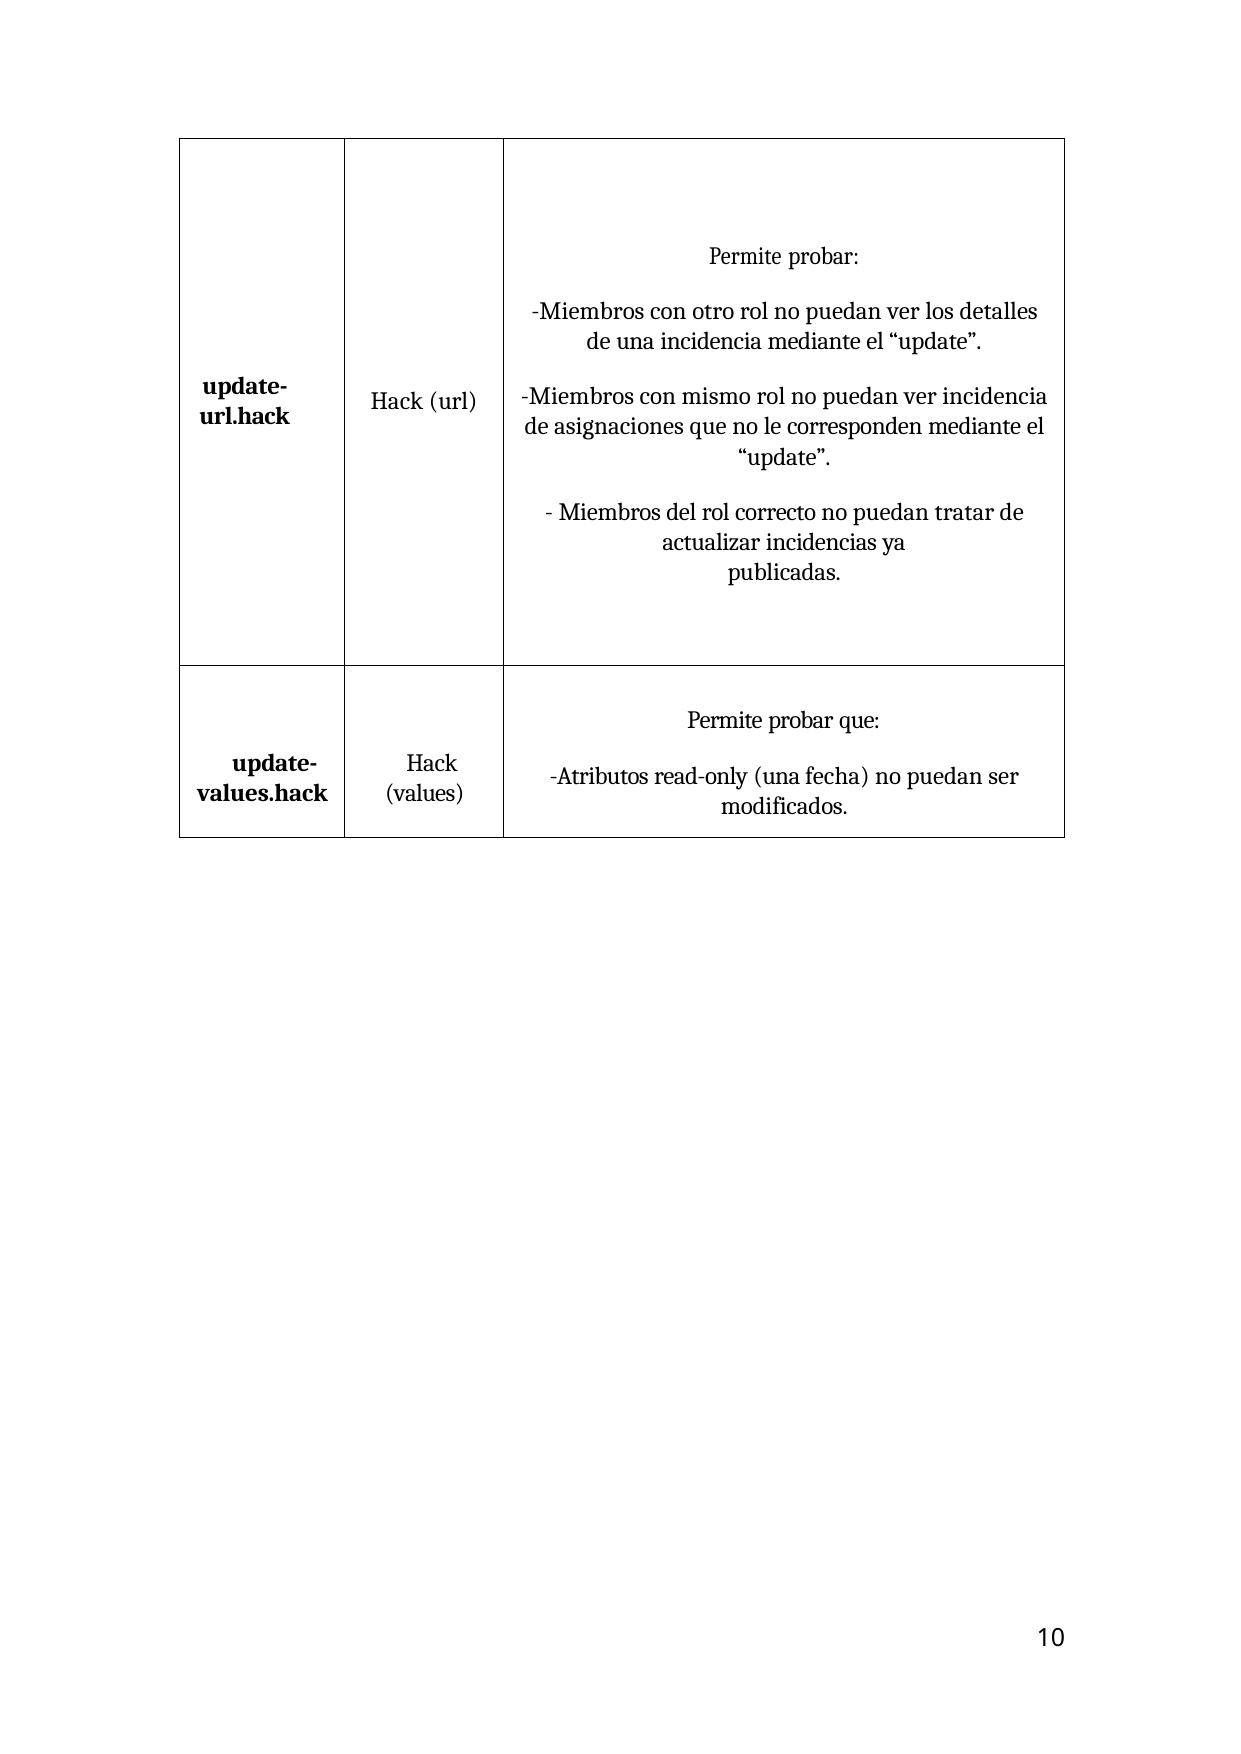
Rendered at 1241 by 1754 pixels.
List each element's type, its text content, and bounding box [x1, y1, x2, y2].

table_cell Permite probar que: -Atributos read-only (una fecha) no puedan ser modificados. [504, 666, 1064, 837]
table_cell Permite probar: -Miembros con otro rol no puedan ver los detalles de una incidencia mediante el “update”. -Miembros con mismo rol no puedan ver incidencia de asignaciones que no le corresponden mediante el “update”. - Miembros del rol correcto no puedan tratar de actualizar incidencias ya publicadas. [504, 139, 1064, 665]
table_cell Hack (values) [345, 666, 503, 837]
table_cell update- values.hack [180, 666, 344, 837]
table_cell update- url.hack [180, 139, 344, 665]
table_cell Hack (url) [345, 139, 503, 665]
